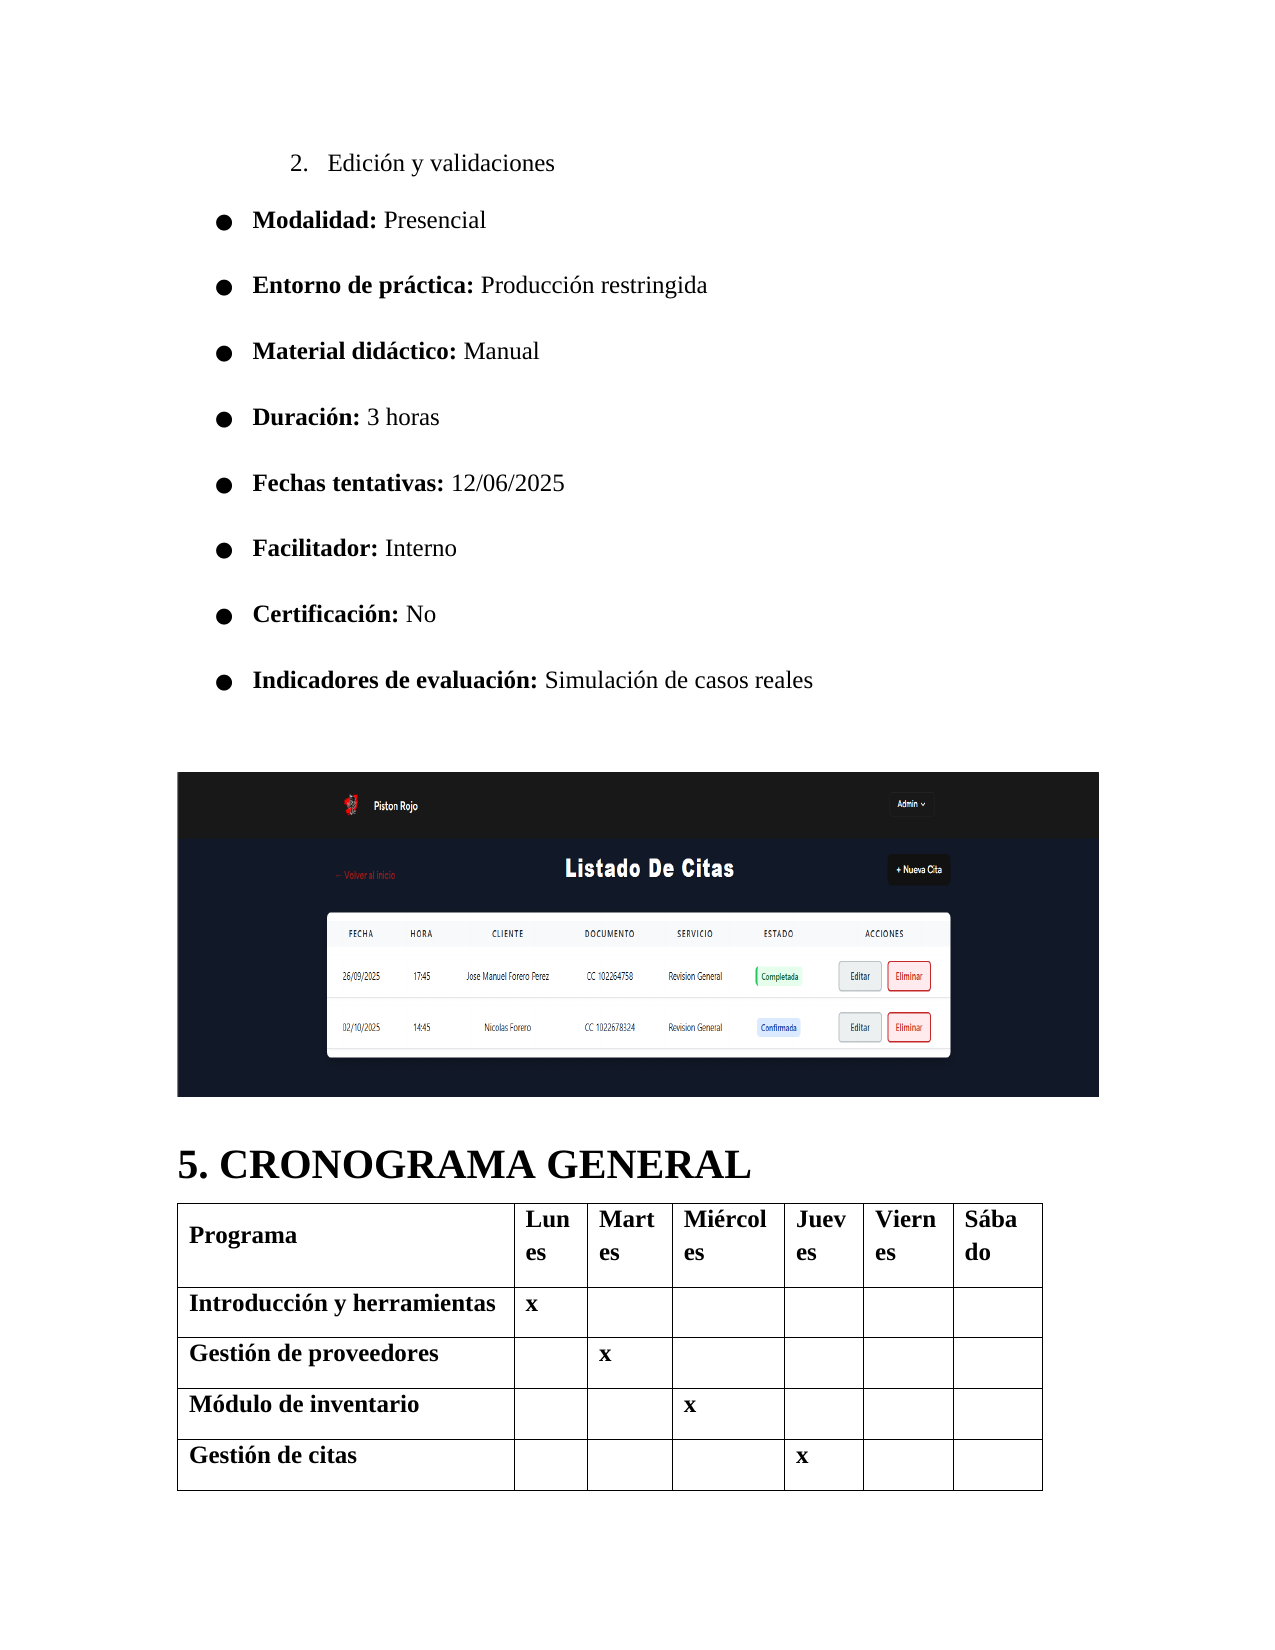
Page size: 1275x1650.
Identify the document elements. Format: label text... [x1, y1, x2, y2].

table_cell [954, 1389, 1042, 1439]
table_cell Gestión de proveedores [178, 1338, 514, 1388]
table_cell x [673, 1389, 784, 1439]
table_cell [673, 1288, 784, 1337]
list Entorno de práctica: Producción restringida [215, 263, 1098, 306]
list Duración: 3 horas [215, 394, 1098, 437]
table_header Martes [588, 1204, 672, 1287]
picture [177, 772, 1099, 1097]
list Material didáctico: Manual [215, 329, 1098, 371]
list Fechas tentativas: 12/06/2025 [215, 460, 1098, 503]
table_header Jueves [785, 1204, 863, 1287]
table_cell x [588, 1338, 672, 1388]
table_cell [864, 1288, 953, 1337]
table_cell [785, 1288, 863, 1337]
table_header Programa [178, 1204, 514, 1287]
table_header Miércoles [673, 1204, 784, 1287]
table_header Sábado [954, 1204, 1042, 1287]
table_cell [785, 1389, 863, 1439]
list Facilitador: Interno [215, 526, 1098, 569]
table_cell [785, 1338, 863, 1388]
table_cell [864, 1338, 953, 1388]
table_cell [864, 1440, 953, 1489]
list Modalidad: Presencial [215, 197, 1098, 240]
table_cell Gestión de citas [178, 1440, 514, 1489]
list Edición y validaciones [290, 148, 1098, 176]
table_cell [954, 1440, 1042, 1489]
table_cell [588, 1440, 672, 1489]
table_cell x [785, 1440, 863, 1489]
table_cell Módulo de inventario [178, 1389, 514, 1439]
table_header Viernes [864, 1204, 953, 1287]
table_cell [515, 1440, 587, 1489]
table_header Lunes [515, 1204, 587, 1287]
table_cell [673, 1440, 784, 1489]
table_cell x [515, 1288, 587, 1337]
table_cell Introducción y herramientas [178, 1288, 514, 1337]
table_cell [673, 1338, 784, 1388]
subtitle 5. CRONOGRAMA GENERAL [177, 1139, 1098, 1187]
table_cell [954, 1338, 1042, 1388]
list Certificación: No [215, 592, 1098, 634]
table_cell [588, 1288, 672, 1337]
table_cell [515, 1389, 587, 1439]
table_cell [588, 1389, 672, 1439]
list Indicadores de evaluación: Simulación de casos reales [215, 657, 1098, 700]
table_cell [954, 1288, 1042, 1337]
table_cell [515, 1338, 587, 1388]
table_cell [864, 1389, 953, 1439]
